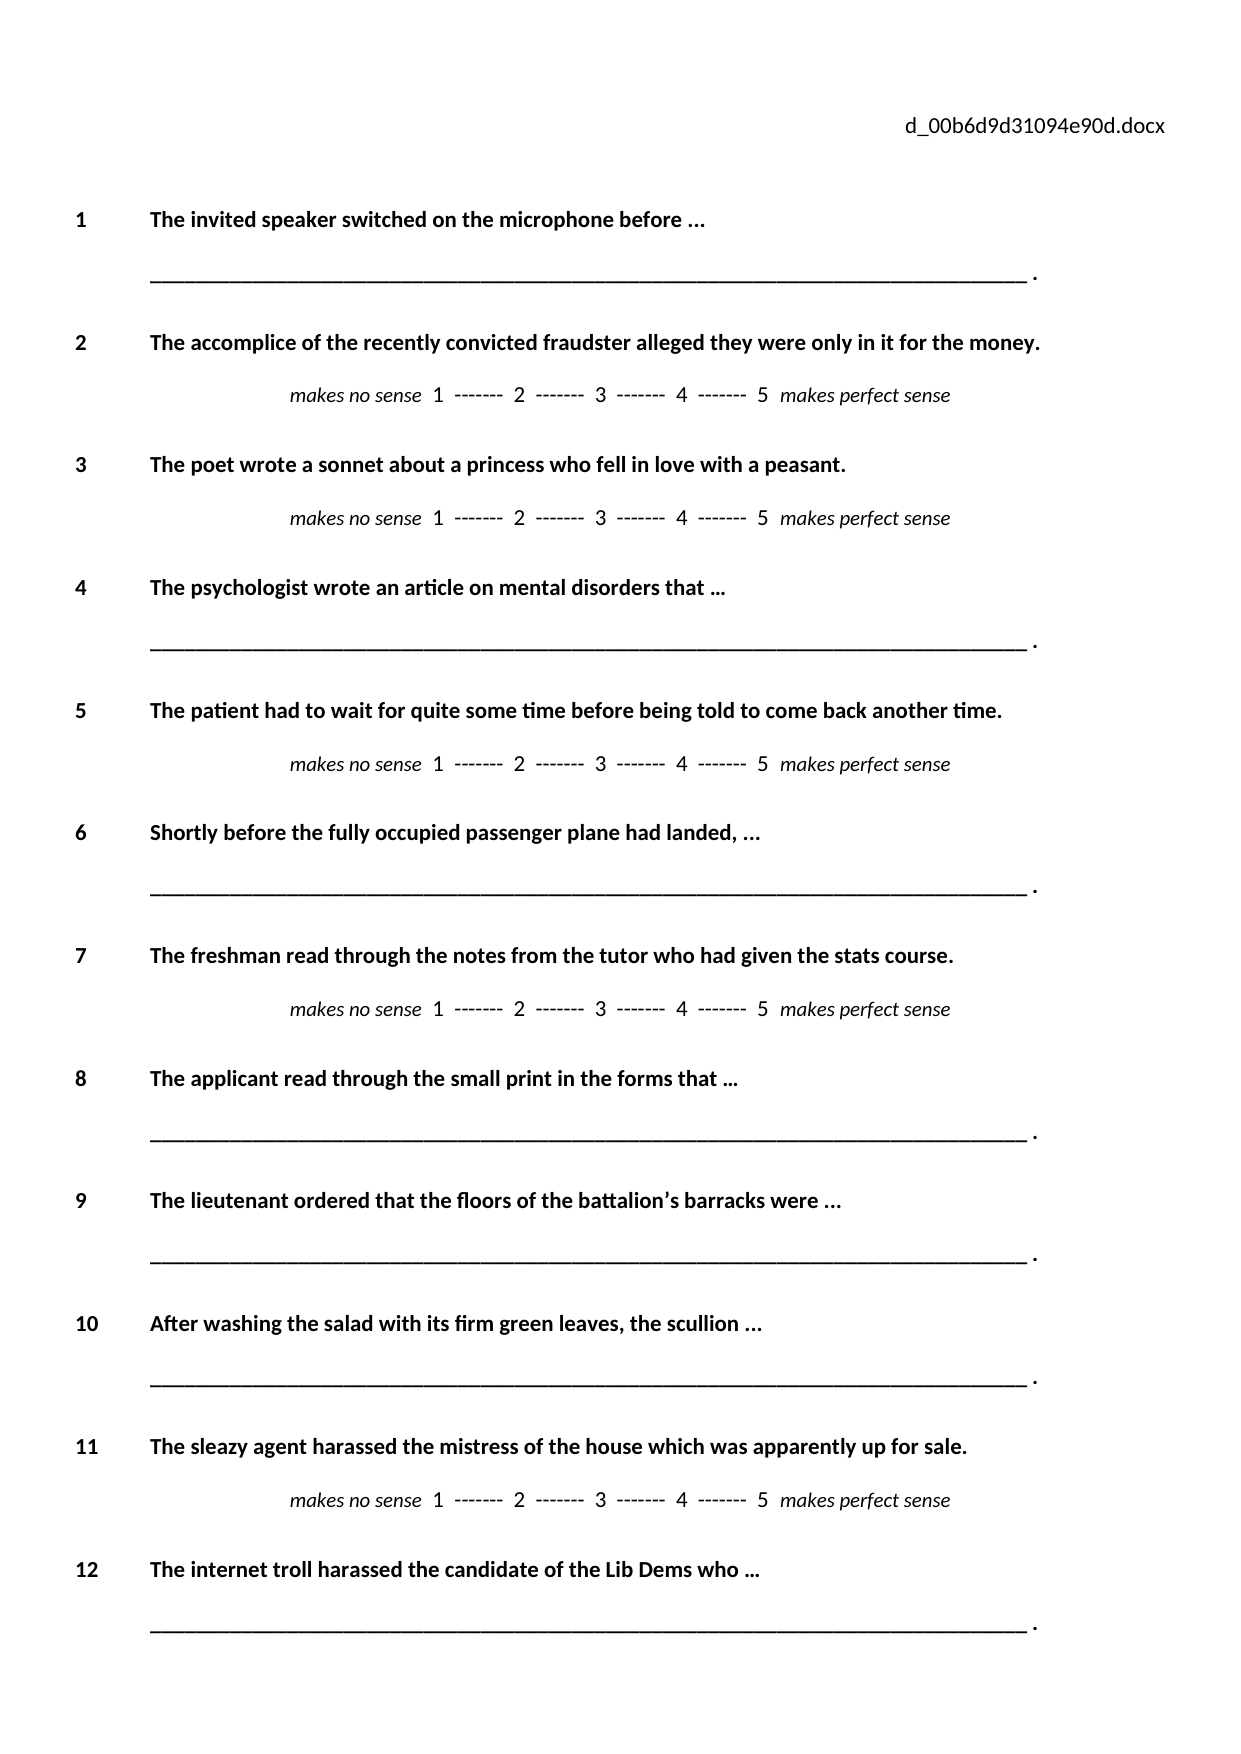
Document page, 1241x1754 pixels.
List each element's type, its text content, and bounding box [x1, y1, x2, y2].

text 11 The sleazy agent harassed the mistress of the house which was apparently up for sale. [75, 1432, 1165, 1460]
text _____________________________________________________________________________ . [75, 258, 1165, 286]
text 6 Shortly before the fully occupied passenger plane had landed, ... [75, 818, 1165, 846]
text _____________________________________________________________________________ . [75, 1117, 1165, 1145]
text 4 The psychologist wrote an article on mental disorders that … [75, 573, 1165, 601]
text makes no sense 1 ------- 2 ------- 3 ------- 4 ------- 5 makes perfect sense [75, 381, 1165, 409]
text 10 After washing the salad with its firm green leaves, the scullion ... [75, 1309, 1165, 1337]
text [75, 1485, 1165, 1513]
text _____________________________________________________________________________ . [75, 1239, 1165, 1268]
text makes no sense 1 ------- 2 ------- 3 ------- 4 ------- 5 makes perfect sense [75, 994, 1165, 1022]
text 8 The applicant read through the small print in the forms that … [75, 1064, 1165, 1092]
text 2 The accomplice of the recently convicted fraudster alleged they were only in it for the money. [75, 328, 1165, 356]
text makes no sense 1 ------- 2 ------- 3 ------- 4 ------- 5 makes perfect sense [75, 503, 1165, 531]
text 5 The patient had to wait for quite some time before being told to come back another time. [75, 696, 1165, 724]
text _____________________________________________________________________________ . [75, 1362, 1165, 1390]
text _____________________________________________________________________________ . [75, 871, 1165, 899]
text _____________________________________________________________________________ . [75, 1608, 1165, 1636]
text 7 The freshman read through the notes from the tutor who had given the stats course. [75, 941, 1165, 969]
text makes no sense 1 ------- 2 ------- 3 ------- 4 ------- 5 makes perfect sense [75, 749, 1165, 777]
text 3 The poet wrote a sonnet about a princess who fell in love with a peasant. [75, 450, 1165, 478]
text 9 The lieutenant ordered that the floors of the battalion’s barracks were ... [75, 1187, 1165, 1214]
text 12 The internet troll harassed the candidate of the Lib Dems who … [75, 1555, 1165, 1583]
text _____________________________________________________________________________ . [75, 626, 1165, 654]
text 1 The invited speaker switched on the microphone before ... [75, 205, 1165, 233]
